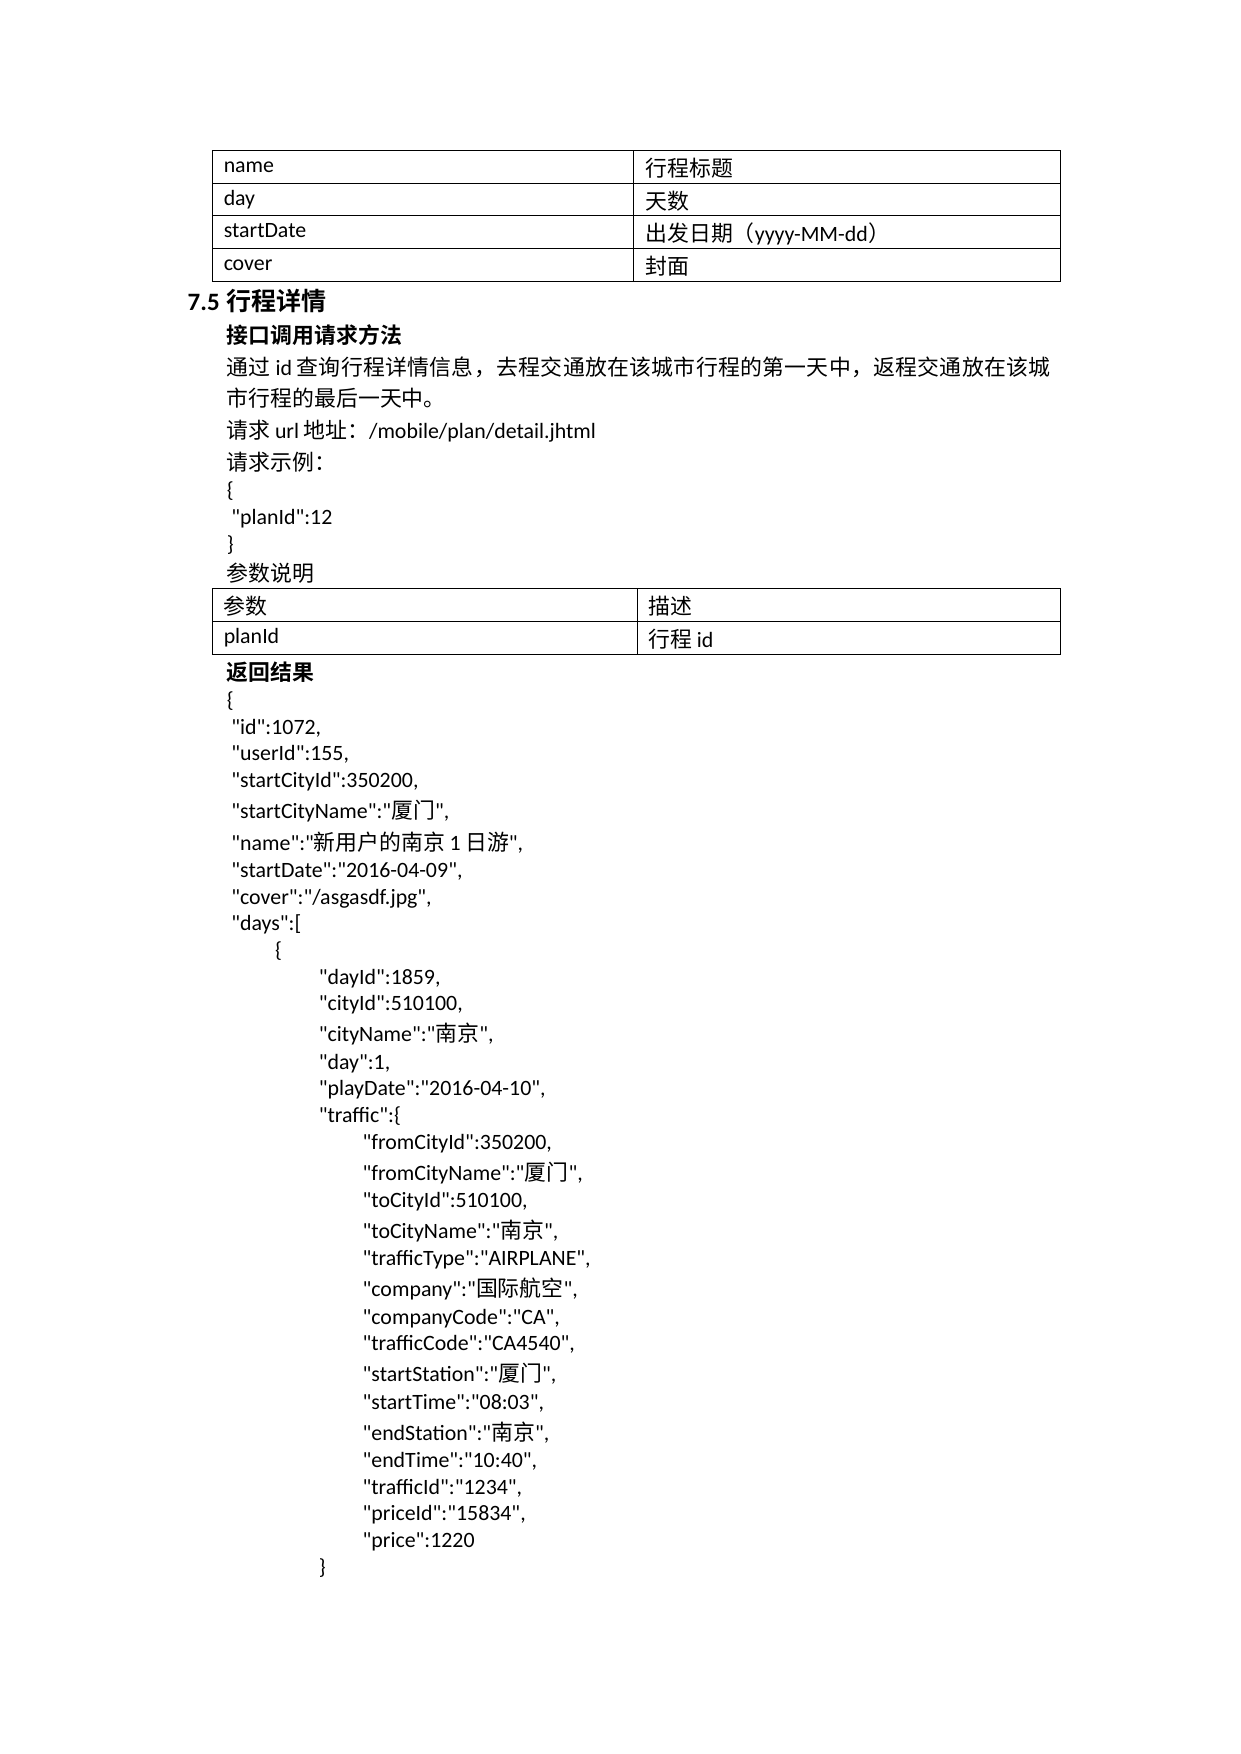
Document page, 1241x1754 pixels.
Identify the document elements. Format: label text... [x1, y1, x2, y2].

text "endTime":"10:40", [227, 1446, 1053, 1473]
text "toCityName":"南京", [227, 1213, 1053, 1244]
text "day":1, [227, 1048, 1053, 1074]
text "userId":155, [227, 739, 1053, 766]
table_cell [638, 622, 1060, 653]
text "company":"国际航空", [227, 1271, 1053, 1303]
text 接口调用请求方法 [227, 318, 1053, 350]
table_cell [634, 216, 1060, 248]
text "trafficCode":"CA4540", [227, 1329, 1053, 1356]
text { [187, 476, 1053, 503]
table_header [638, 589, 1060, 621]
text "planId":12 [227, 503, 1053, 530]
text "cityName":"南京", [227, 1016, 1053, 1048]
text "toCityId":510100, [227, 1186, 1053, 1213]
text "fromCityName":"厦门", [227, 1154, 1053, 1186]
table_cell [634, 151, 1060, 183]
text "days":[ [227, 909, 1053, 936]
text "dayId":1859, [227, 963, 1053, 989]
text } [227, 530, 1053, 556]
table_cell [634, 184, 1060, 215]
text "startDate":"2016-04-09", [227, 856, 1053, 883]
text "startTime":"08:03", [227, 1388, 1053, 1414]
text "fromCityId":350200, [227, 1128, 1053, 1154]
text "traffic":{ [227, 1101, 1053, 1128]
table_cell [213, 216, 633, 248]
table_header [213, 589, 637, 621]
text { [187, 686, 1053, 713]
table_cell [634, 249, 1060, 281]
text "name":"新用户的南京1日游", [227, 824, 1053, 856]
text { [227, 936, 1053, 963]
text "playDate":"2016-04-10", [227, 1074, 1053, 1101]
text 通过id查询行程详情信息，去程交通放在该城市行程的第一天中，返程交通放在该城市行程的最后一天中。 [227, 350, 1053, 413]
text "startCityName":"厦门", [227, 793, 1053, 824]
text } [227, 1553, 1053, 1579]
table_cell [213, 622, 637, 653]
text "startCityId":350200, [227, 766, 1053, 793]
text "cityId":510100, [227, 989, 1053, 1016]
text "cover":"/asgasdf.jpg", [227, 883, 1053, 909]
text "trafficType":"AIRPLANE", [227, 1244, 1053, 1271]
text 请求示例： [227, 445, 1053, 476]
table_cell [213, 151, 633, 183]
text 返回结果 [227, 655, 1053, 686]
text "trafficId":"1234", [227, 1473, 1053, 1499]
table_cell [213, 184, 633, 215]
list 行程详情 [187, 282, 1053, 318]
text "price":1220 [227, 1526, 1053, 1553]
text 请求url地址：/mobile/plan/detail.jhtml [227, 413, 1053, 445]
text "startStation":"厦门", [227, 1356, 1053, 1388]
text 参数说明 [227, 556, 1053, 588]
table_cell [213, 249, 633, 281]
text "priceId":"15834", [227, 1499, 1053, 1526]
text "endStation":"南京", [227, 1414, 1053, 1446]
text "id":1072, [227, 713, 1053, 739]
text "companyCode":"CA", [227, 1303, 1053, 1329]
